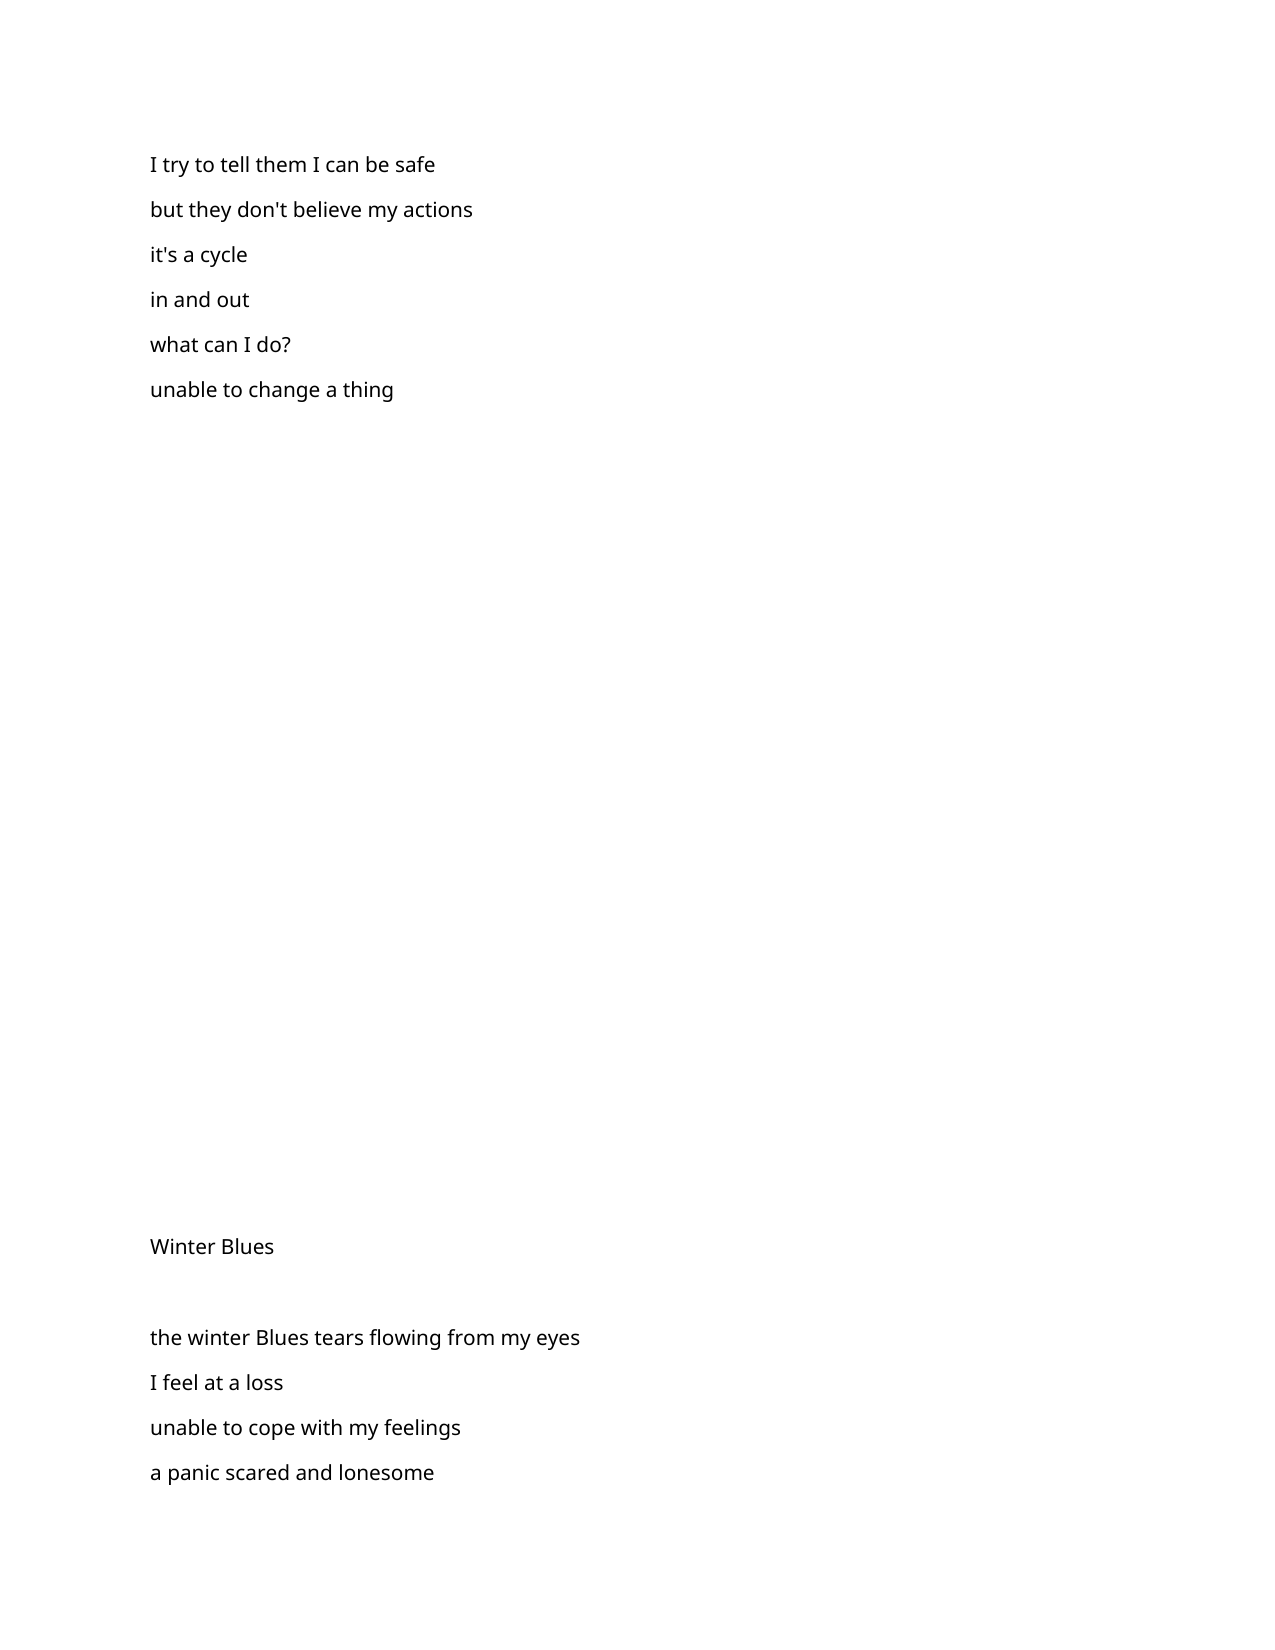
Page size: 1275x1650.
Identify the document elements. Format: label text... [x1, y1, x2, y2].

text but they don't believe my actions [150, 195, 1125, 223]
text unable to change a thing [150, 376, 1125, 404]
text unable to cope with my feelings [150, 1413, 1125, 1441]
text a panic scared and lonesome [150, 1458, 1125, 1486]
text it's a cycle [150, 240, 1125, 269]
text I try to tell them I can be safe [150, 150, 1125, 178]
text I feel at a loss [150, 1368, 1125, 1396]
text Winter Blues [150, 1232, 1125, 1261]
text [150, 1323, 1125, 1351]
text in and out [150, 285, 1125, 314]
text what can I do? [150, 330, 1125, 359]
